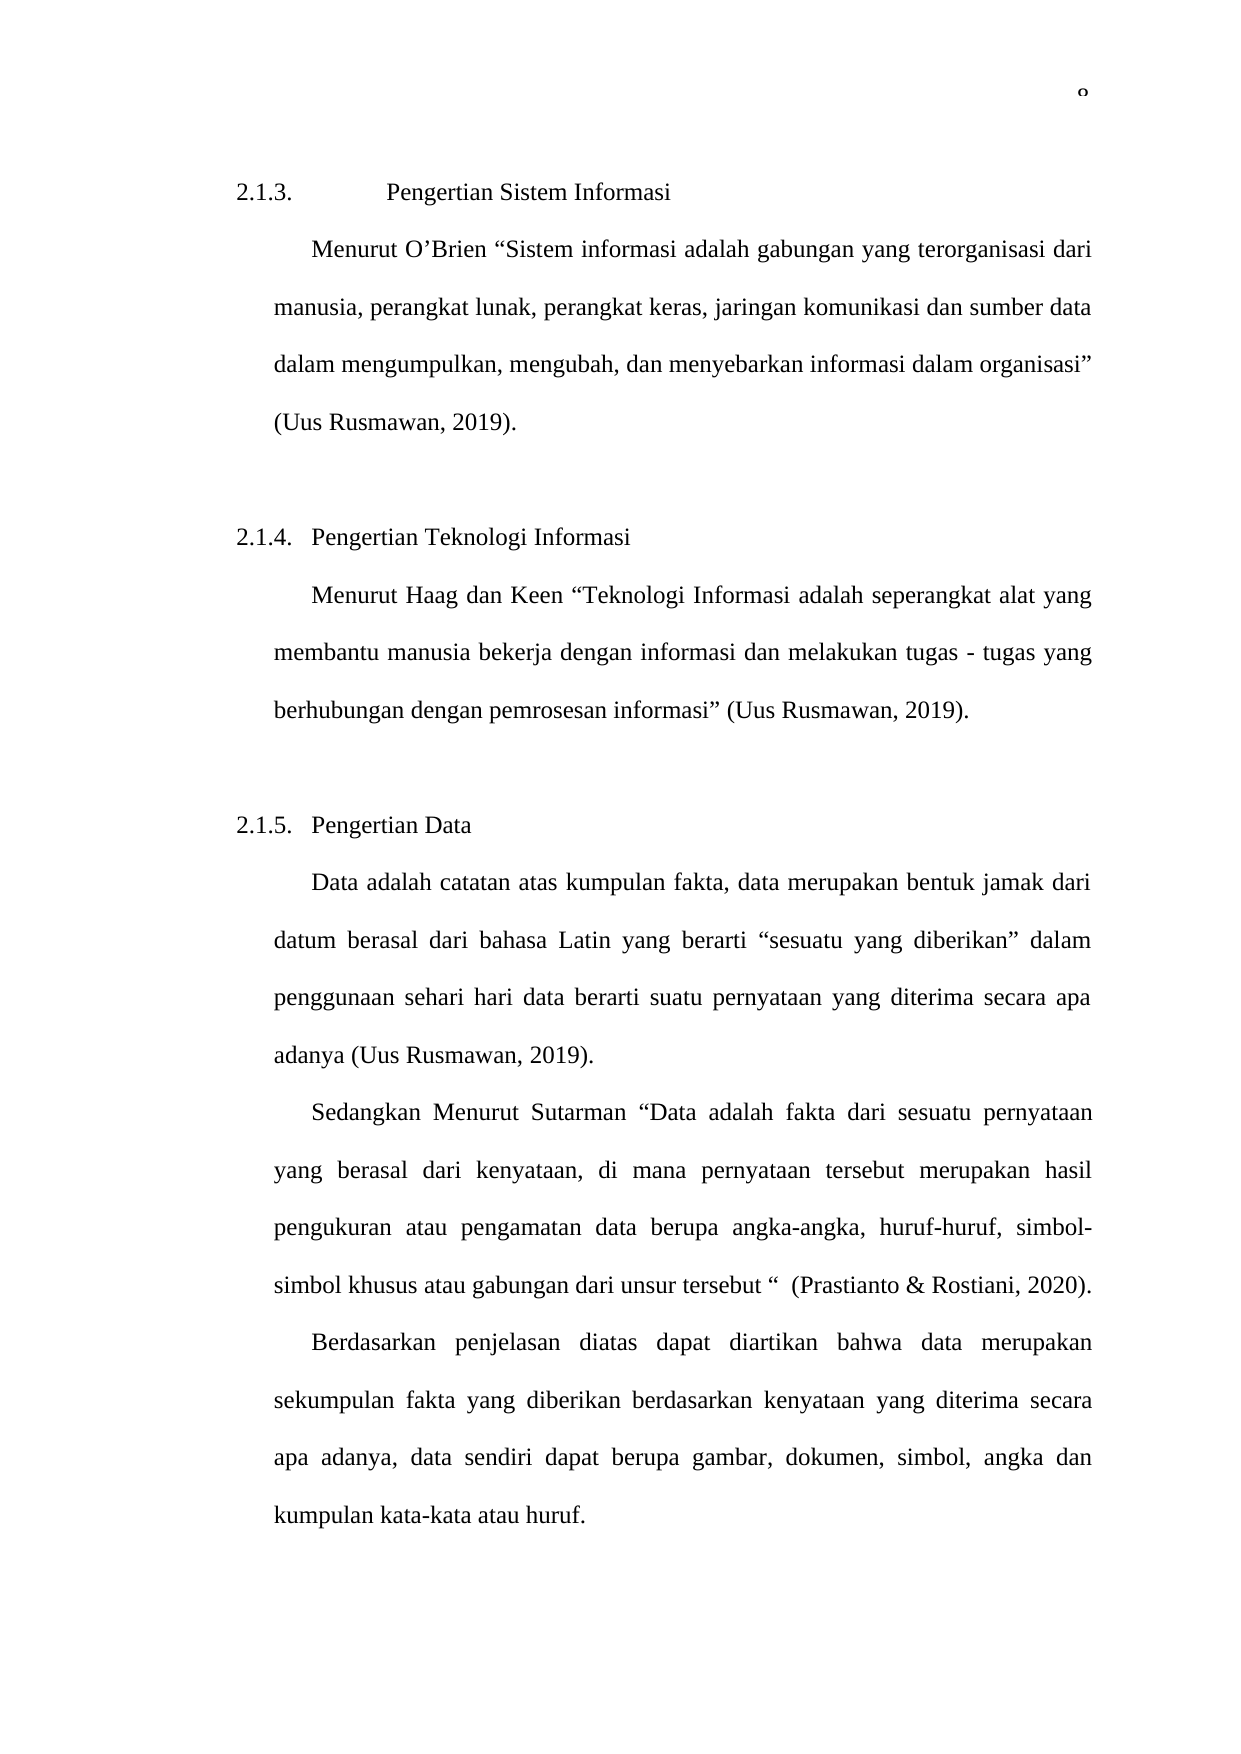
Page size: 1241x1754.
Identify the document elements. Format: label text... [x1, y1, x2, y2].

list Pengertian Data [236, 810, 1144, 838]
text Sedangkan Menurut Sutarman “Data adalah fakta dari sesuatu pernyataan yang berasal dari kenyataan, di mana pernyataan tersebut merupakan hasil pengukuran atau pengamatan data berupa angka-angka, huruf-huruf, simbol-simbol khusus atau gabungan dari unsur tersebut “ (Prastianto & Rostiani, 2020). [274, 1097, 1093, 1298]
list Pengertian Teknologi Informasi [236, 522, 1144, 551]
text Berdasarkan penjelasan diatas dapat diartikan bahwa data merupakan sekumpulan fakta yang diberikan berdasarkan kenyataan yang diterima secara apa adanya, data sendiri dapat berupa gambar, dokumen, simbol, angka dan kumpulan kata-kata atau huruf. [274, 1327, 1093, 1528]
text Data adalah catatan atas kumpulan fakta, data merupakan bentuk jamak dari datum berasal dari bahasa Latin yang berarti “sesuatu yang diberikan” dalam penggunaan sehari hari data berarti suatu pernyataan yang diterima secara apa adanya (Uus Rusmawan, 2019). [274, 867, 1092, 1068]
list Pengertian Sistem Informasi [236, 177, 1144, 206]
text Menurut Haag dan Keen “Teknologi Informasi adalah seperangkat alat yang membantu manusia bekerja dengan informasi dan melakukan tugas - tugas yang berhubungan dengan pemrosesan informasi” (Uus Rusmawan, 2019). [274, 580, 1093, 723]
text Menurut O’Brien “Sistem informasi adalah gabungan yang terorganisasi dari manusia, perangkat lunak, perangkat keras, jaringan komunikasi dan sumber data dalam mengumpulkan, mengubah, dan menyebarkan informasi dalam organisasi” (Uus Rusmawan, 2019). [274, 234, 1093, 436]
